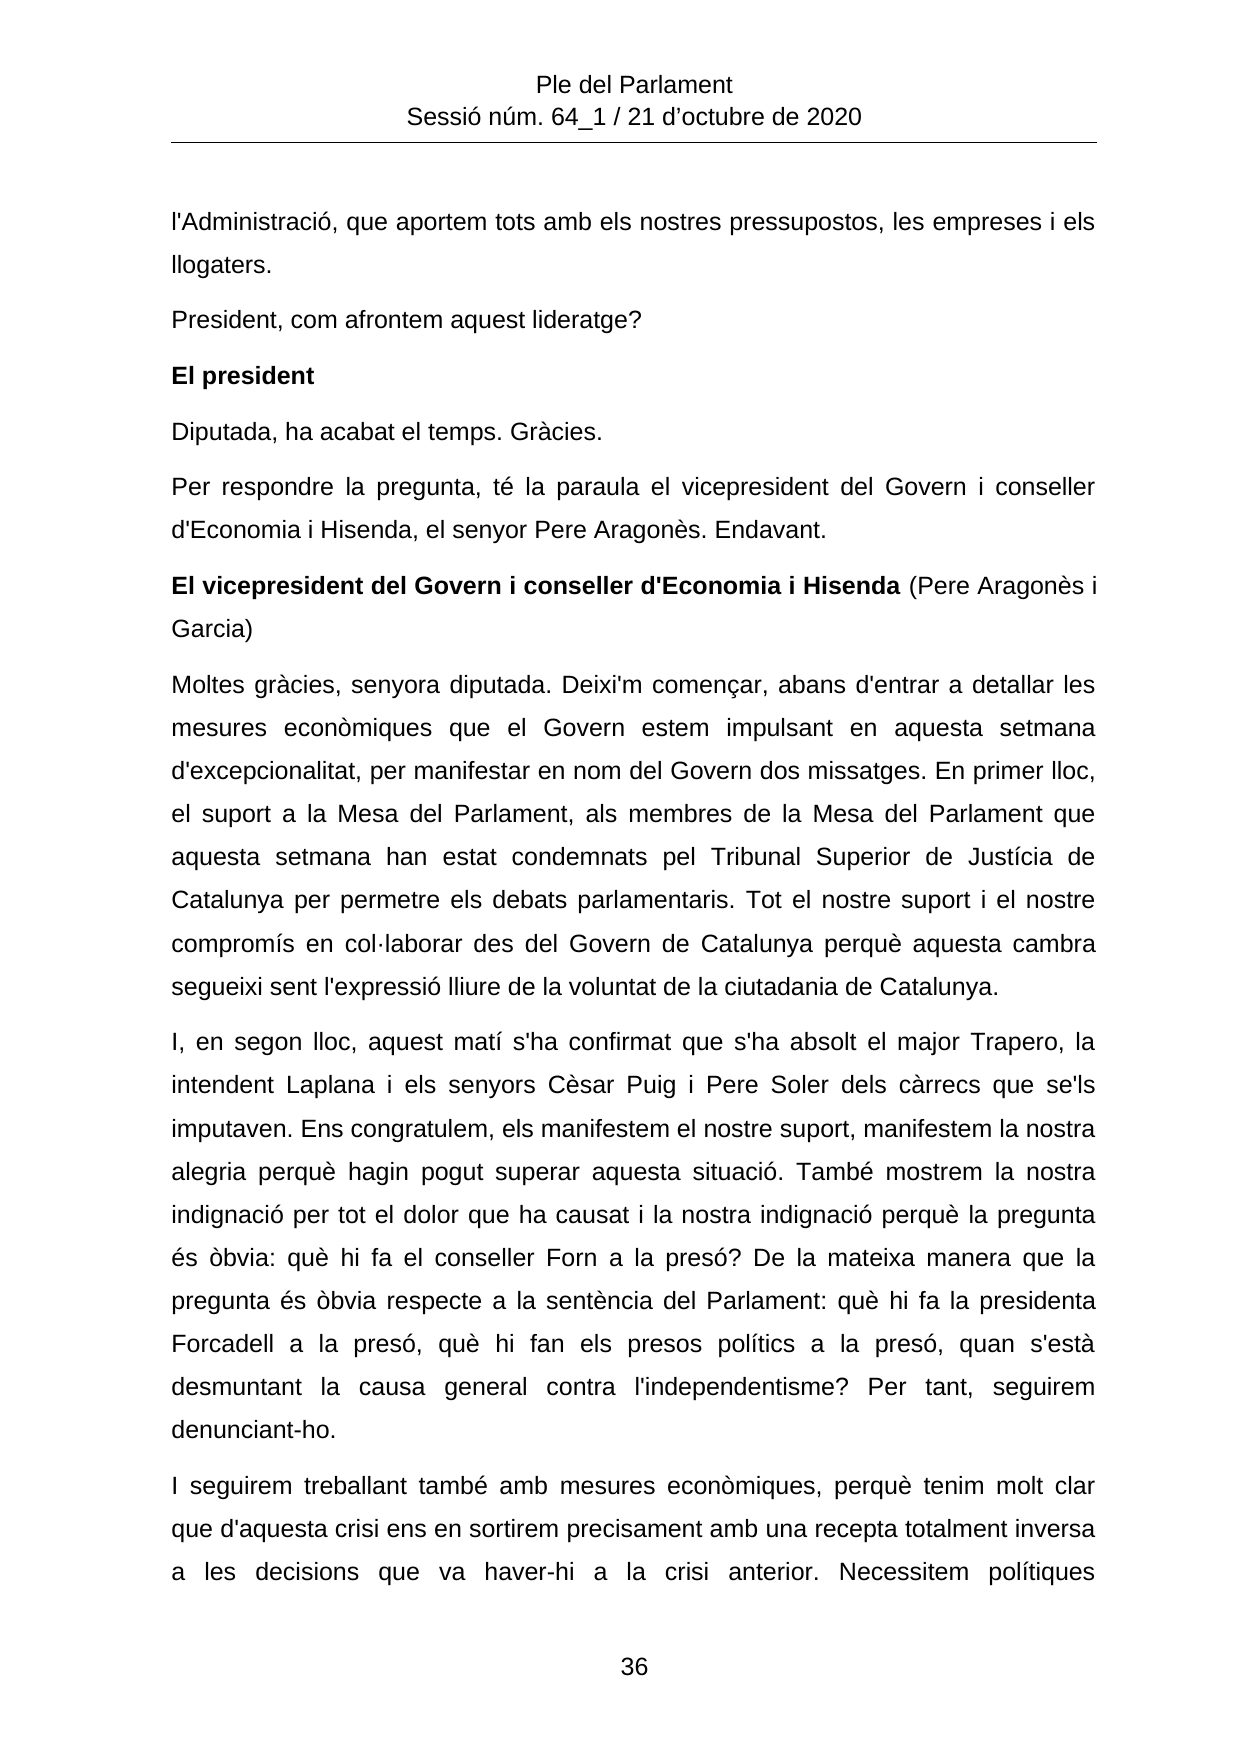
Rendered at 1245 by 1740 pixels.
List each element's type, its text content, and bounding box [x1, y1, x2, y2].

text Moltes gràcies, senyora diputada. Deixi'm començar, abans d'entrar a detallar les mesures econòmiques que el Govern estem impulsant en aquesta setmana d'excepcionalitat, per manifestar en nom del Govern dos missatges. En primer lloc, el suport a la Mesa del Parlament, als membres de la Mesa del Parlament que aquesta setmana han estat condemnats pel Tribunal Superior de Justícia de Catalunya per permetre els debats parlamentaris. Tot el nostre suport i el nostre compromís en col·laborar des del Govern de Catalunya perquè aquesta cambra segueixi sent l'expressió lliure de la voluntat de la ciutadania de Catalunya. [171, 670, 1097, 1001]
text I, en segon lloc, aquest matí s'ha confirmat que s'ha absolt el major Trapero, la intendent Laplana i els senyors Cèsar Puig i Pere Soler dels càrrecs que se'ls imputaven. Ens congratulem, els manifestem el nostre suport, manifestem la nostra alegria perquè hagin pogut superar aquesta situació. També mostrem la nostra indignació per tot el dolor que ha causat i la nostra indignació perquè la pregunta és òbvia: què hi fa el conseller Forn a la presó? De la mateixa manera que la pregunta és òbvia respecte a la sentència del Parlament: què hi fa la presidenta Forcadell a la presó, què hi fan els presos polítics a la presó, quan s'està desmuntant la causa general contra l'independentisme? Per tant, seguirem denunciant-ho. [171, 1027, 1097, 1444]
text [171, 1471, 1097, 1586]
text El vicepresident del Govern i conseller d'Economia i Hisenda (Pere Aragonès i Garcia) [171, 571, 1097, 643]
text Per respondre la pregunta, té la paraula el vicepresident del Govern i conseller d'Economia i Hisenda, el senyor Pere Aragonès. Endavant. [171, 472, 1097, 544]
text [171, 207, 1097, 279]
text Diputada, ha acabat el temps. Gràcies. [171, 417, 1097, 446]
text El president [171, 361, 1097, 390]
text President, com afrontem aquest lideratge? [171, 306, 1097, 334]
